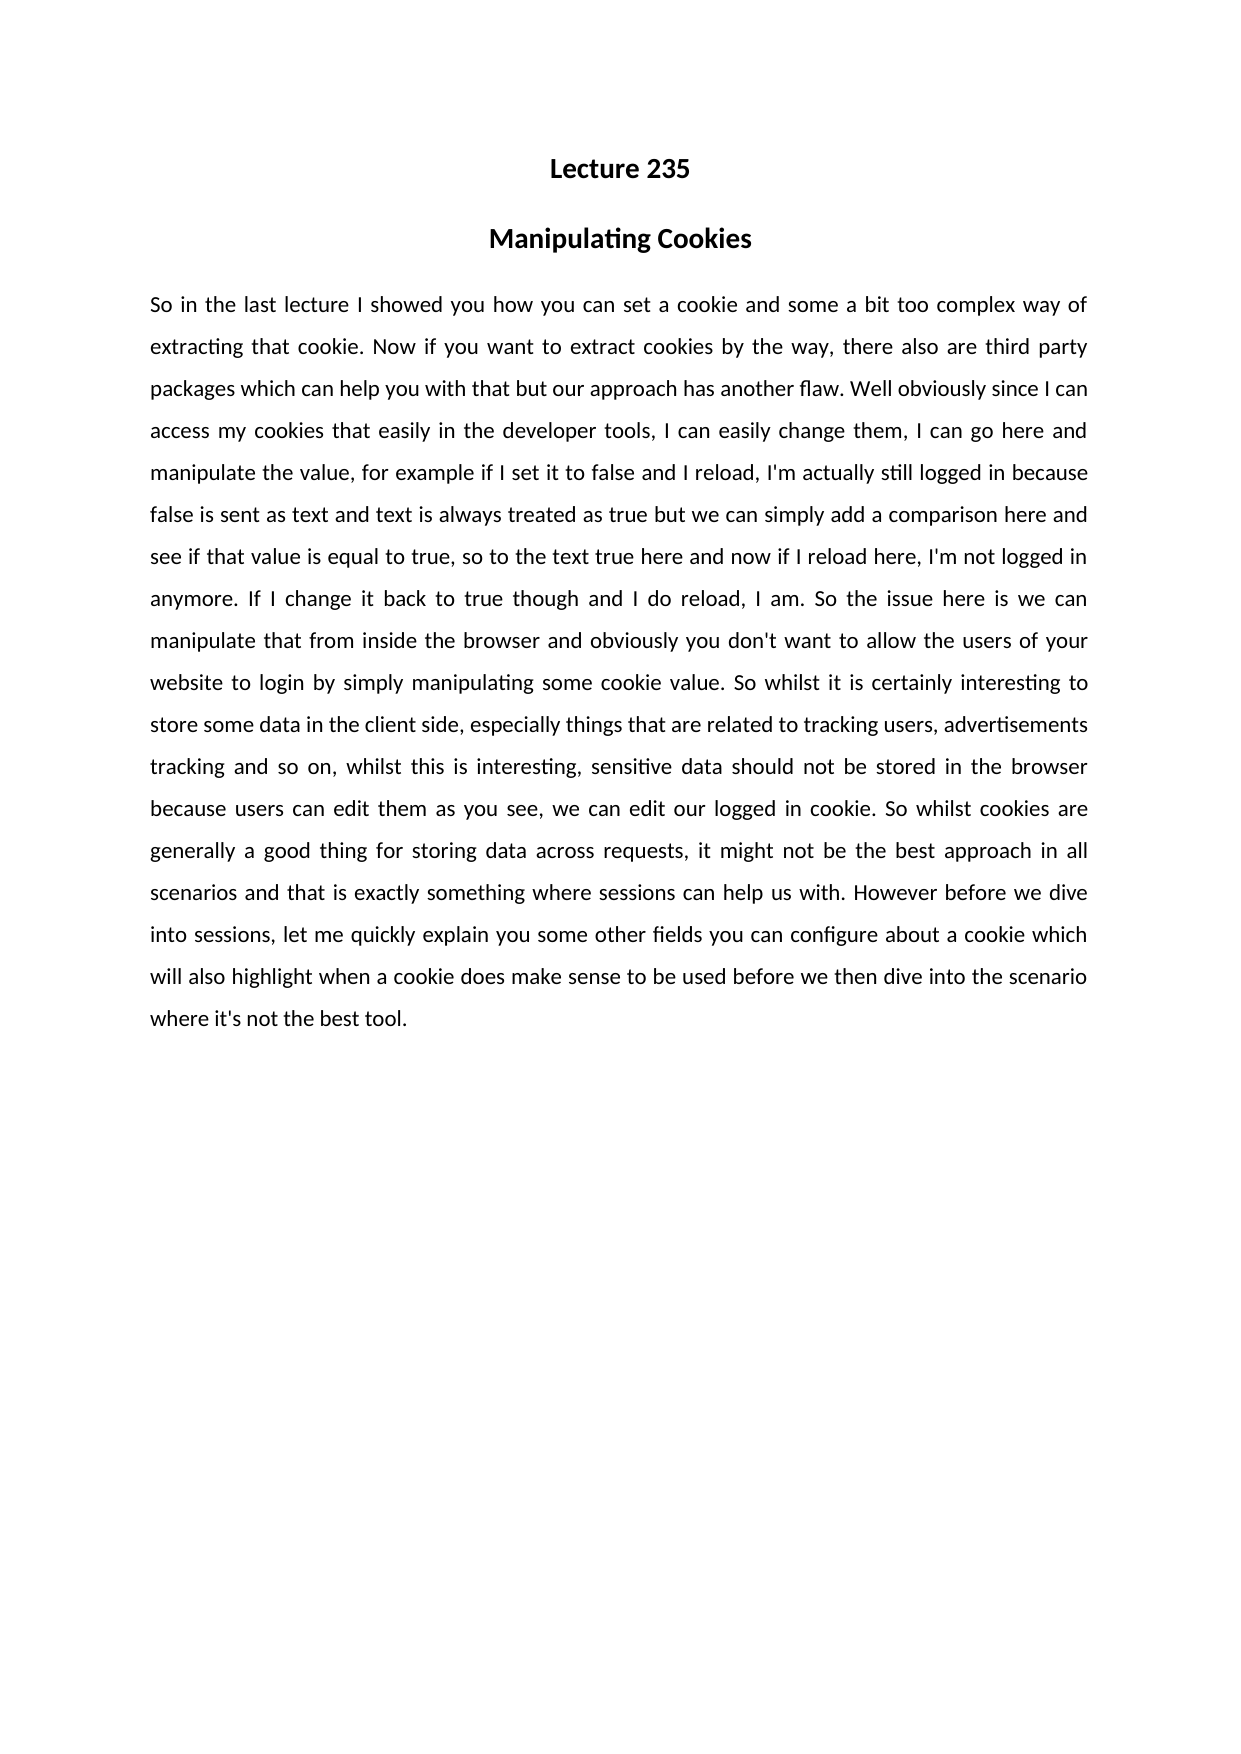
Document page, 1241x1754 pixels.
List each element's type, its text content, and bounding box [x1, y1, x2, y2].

text Lecture 235 [150, 150, 1090, 186]
text Manipulating Cookies [150, 220, 1090, 256]
text So in the last lecture I showed you how you can set a cookie and some a bit too complex way of extracting that cookie. Now if you want to extract cookies by the way, there also are third party packages which can help you with that but our approach has another flaw. Well obviously since I can access my cookies that easily in the developer tools, I can easily change them, I can go here and manipulate the value, for example if I set it to false and I reload, I'm actually still logged in because false is sent as text and text is always treated as true but we can simply add a comparison here and see if that value is equal to true, so to the text true here and now if I reload here, I'm not logged in anymore. If I change it back to true though and I do reload, I am. So the issue here is we can manipulate that from inside the browser and obviously you don't want to allow the users of your website to login by simply manipulating some cookie value. So whilst it is certainly interesting to store some data in the client side, especially things that are related to tracking users, advertisements tracking and so on, whilst this is interesting, sensitive data should not be stored in the browser because users can edit them as you see, we can edit our logged in cookie. So whilst cookies are generally a good thing for storing data across requests, it might not be the best approach in all scenarios and that is exactly something where sessions can help us with. However before we dive into sessions, let me quickly explain you some other fields you can configure about a cookie which will also highlight when a cookie does make sense to be used before we then dive into the scenario where it's not the best tool. [150, 290, 1090, 1032]
